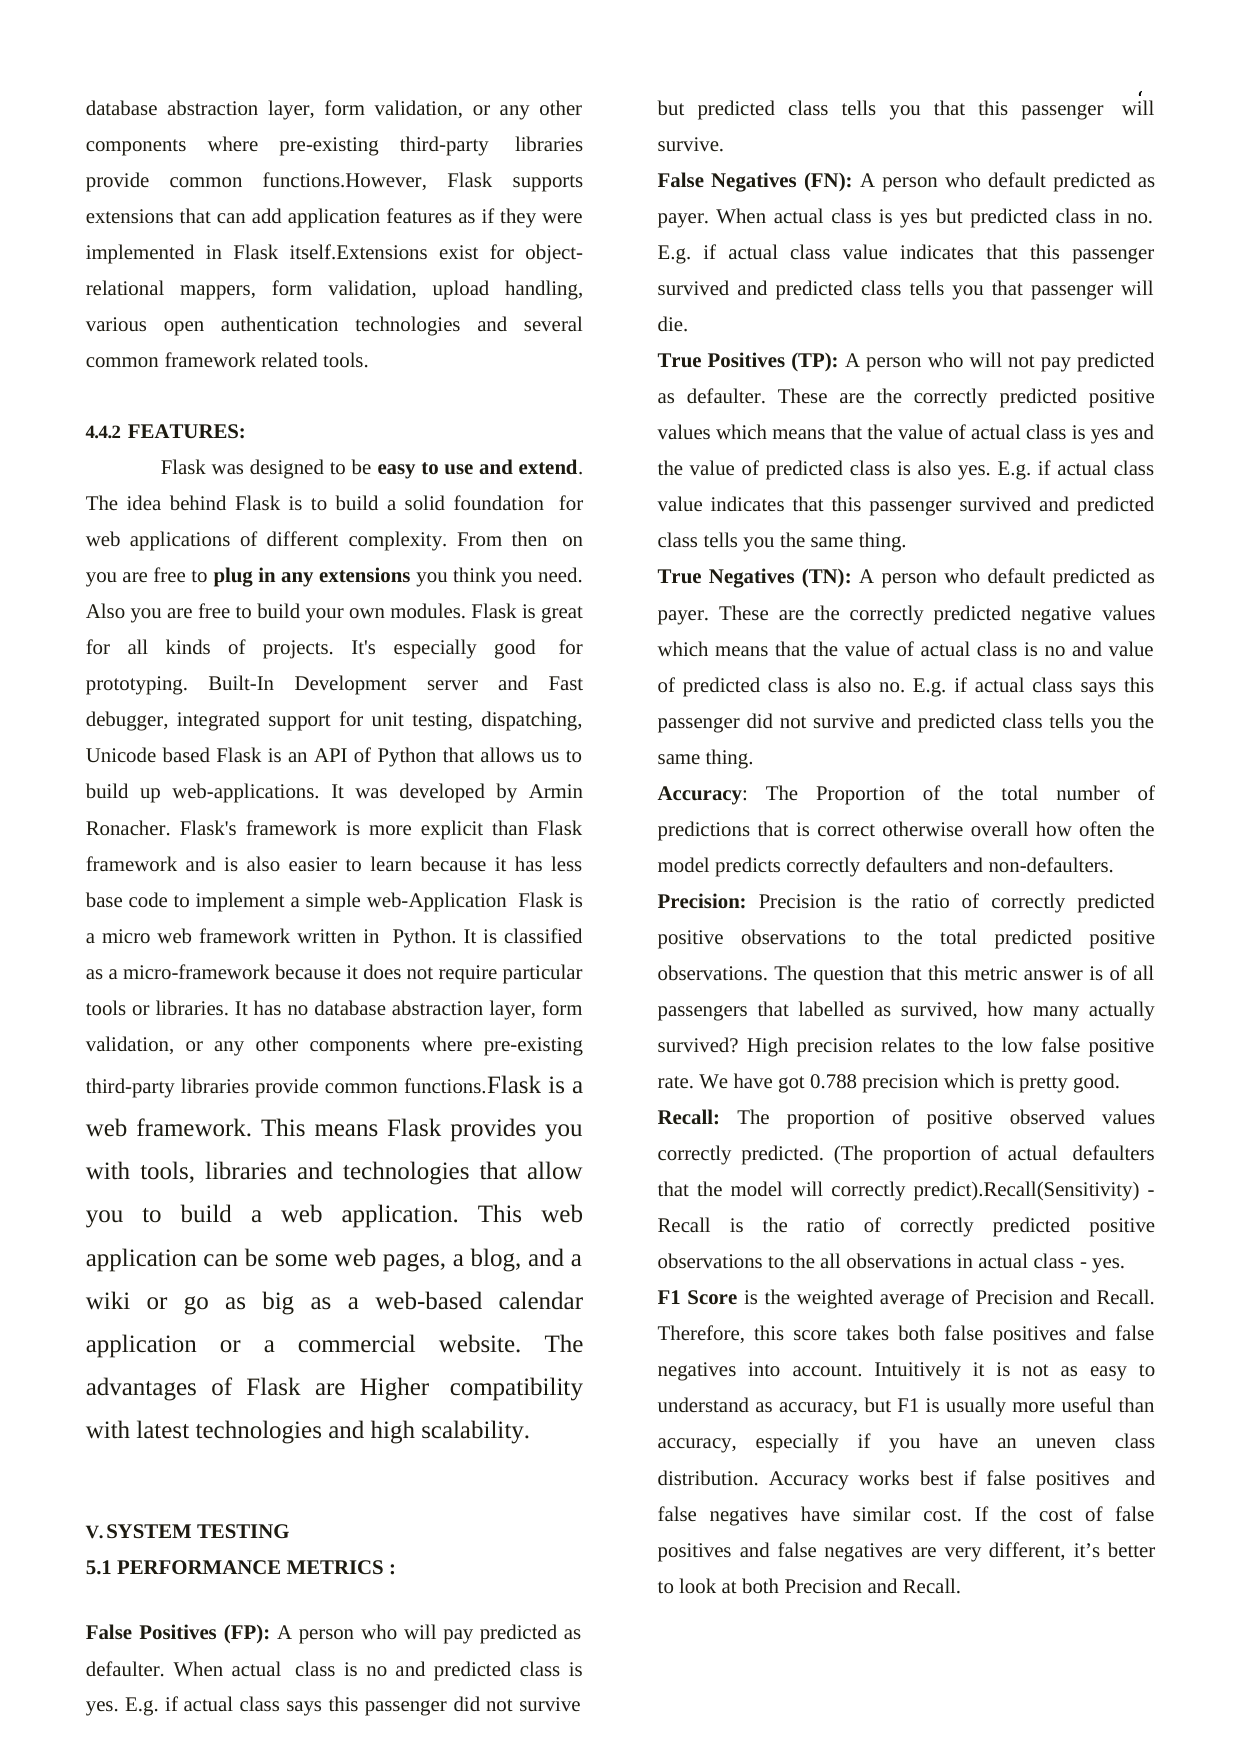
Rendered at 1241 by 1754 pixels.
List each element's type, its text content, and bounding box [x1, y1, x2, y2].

text Precision: Precision is the ratio of correctly predicted positive observations to the total predicted positive observations. The question that this metric answer is of all passengers that labelled as survived, how many actually survived? High precision relates to the low false positive rate. We have got 0.788 precision which is pretty good. [657, 889, 1155, 1093]
text True Negatives (TN): A person who default predicted as payer. These are the correctly predicted negative values which means that the value of actual class is no and value of predicted class is also no. E.g. if actual class says this passenger did not survive and predicted class tells you the same thing. [657, 564, 1155, 769]
text True Positives (TP): A person who will not pay predicted as defaulter. These are the correctly predicted positive values which means that the value of actual class is yes and the value of predicted class is also yes. E.g. if actual class value indicates that this passenger survived and predicted class tells you the same thing. [657, 348, 1155, 552]
text False Negatives (FN): A person who default predicted as payer. When actual class is yes but predicted class in no. [657, 168, 1156, 228]
text Flask was designed to be easy to use and extend. The idea behind Flask is to build a solid foundation for web applications of different complexity. From then on you are free to plug in any extensions you think you need. Also you are free to build your own modules. Flask is great for all kinds of projects. It's especially good for prototyping. Built-In Development server and Fast debugger, integrated support for unit testing, dispatching, Unicode based Flask is an API of Python that allows us to build up web-applications. It was developed by Armin Ronacher. Flask's framework is more explicit than Flask framework and is also easier to learn because it has less base code to implement a simple web-Application Flask is a micro web framework written in Python. It is classified as a micro-framework because it does not require particular tools or libraries. It has no database abstraction layer, form validation, or any other components where pre-existing third-party libraries provide common functions.Flask is a web framework. This means Flask provides you with tools, libraries and technologies that allow you to build a web application. This web application can be some web pages, a blog, and a wiki or go as big as a web-based calendar application or a commercial website. The advantages of Flask are Higher compatibility with latest technologies and high scalability. [86, 455, 583, 1444]
text database abstraction layer, form validation, or any other components where pre-existing third-party libraries provide common functions.However, Flask supports extensions that can add application features as if they were implemented in Flask itself.Extensions exist for object- relational mappers, form validation, upload handling, various open authentication technologies and several common framework related tools. [86, 96, 583, 372]
text but predicted class tells you that this passenger will survive. [657, 96, 1155, 156]
text False Positives (FP): A person who will pay predicted as [86, 1620, 583, 1644]
text defaulter. When actual class is no and predicted class is yes. E.g. if actual class says this passenger did not survive [86, 1645, 583, 1716]
text Recall: The proportion of positive observed values correctly predicted. (The proportion of actual defaulters that the model will correctly predict).Recall(Sensitivity) - Recall is the ratio of correctly predicted positive observations to the all observations in actual class - yes. [657, 1105, 1155, 1273]
subtitle FEATURES: [85, 419, 583, 443]
text 5.1 PERFORMANCE METRICS : [86, 1555, 583, 1579]
text Accuracy: The Proportion of the total number of predictions that is correct otherwise overall how often the model predicts correctly defaulters and non-defaulters. [657, 781, 1155, 877]
subtitle SYSTEM TESTING [85, 1519, 583, 1543]
text E.g. if actual class value indicates that this passenger survived and predicted class tells you that passenger will die. [657, 240, 1155, 336]
text F1 Score is the weighted average of Precision and Recall. Therefore, this score takes both false positives and false negatives into account. Intuitively it is not as easy to understand as accuracy, but F1 is usually more useful than accuracy, especially if you have an uneven class distribution. Accuracy works best if false positives and false negatives have similar cost. If the cost of false positives and false negatives are very different, it’s better to look at both Precision and Recall. [657, 1285, 1155, 1598]
